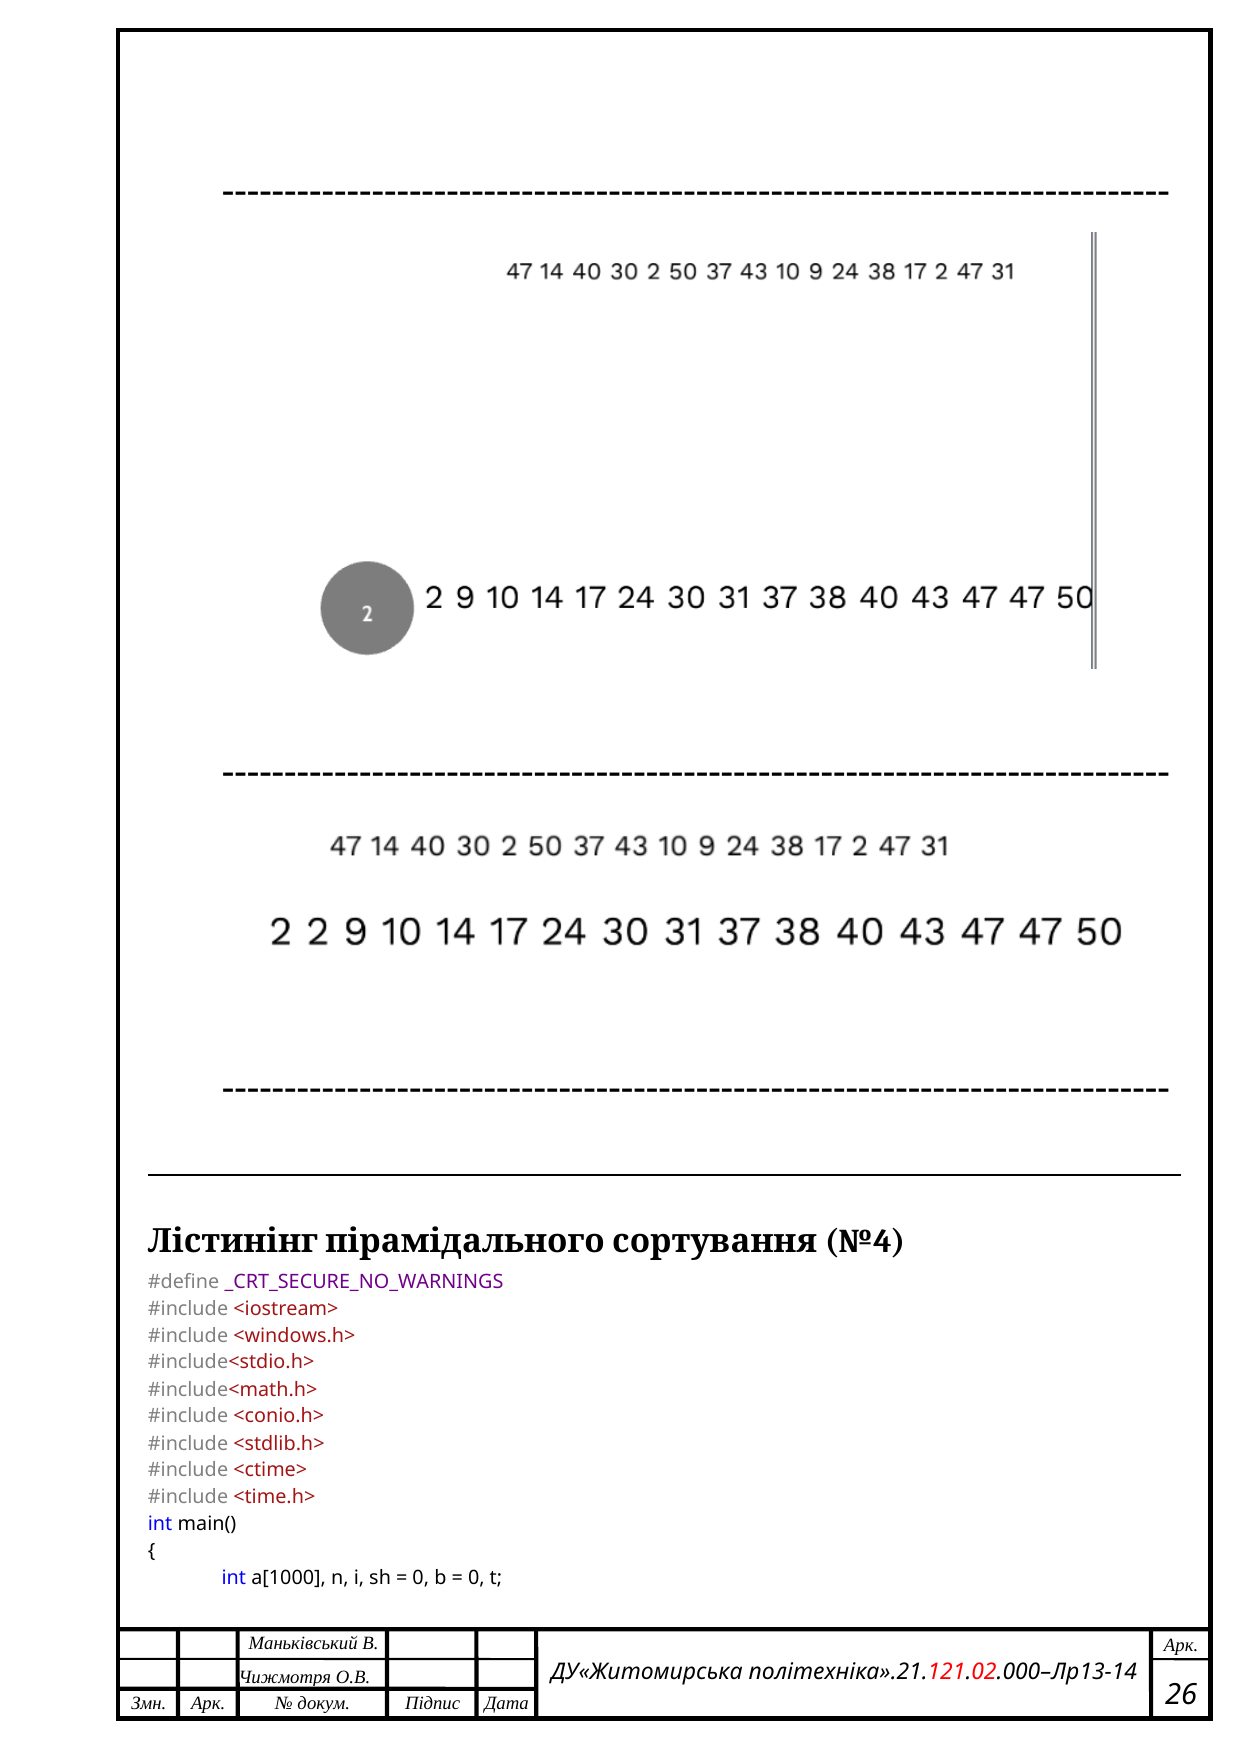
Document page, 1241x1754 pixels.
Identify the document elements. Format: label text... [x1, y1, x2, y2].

text #include<math.h> [148, 1375, 1181, 1402]
text #include <stdlib.h> [148, 1429, 1181, 1456]
text #include <conio.h> [148, 1402, 1181, 1429]
text int main() [148, 1510, 1181, 1537]
subtitle Лістинінг пірамідального сортування (№4) [148, 1222, 1181, 1261]
text #include<stdio.h> [148, 1348, 1181, 1375]
text #include <iostream> [148, 1294, 1181, 1321]
text #include <ctime> [148, 1456, 1181, 1483]
text #include <time.h> [148, 1483, 1181, 1510]
text #include <windows.h> [148, 1321, 1181, 1348]
text ---------------------------------------------------------------------------- [148, 1064, 1181, 1107]
text int a[1000], n, i, sh = 0, b = 0, t; [148, 1564, 1181, 1591]
picture [221, 232, 1097, 669]
text #define _CRT_SECURE_NO_WARNINGS [148, 1267, 1181, 1294]
text ---------------------------------------------------------------------------- [148, 167, 1181, 210]
picture [221, 812, 1167, 986]
text ---------------------------------------------------------------------------- [148, 748, 1181, 791]
text { [148, 1537, 1181, 1564]
